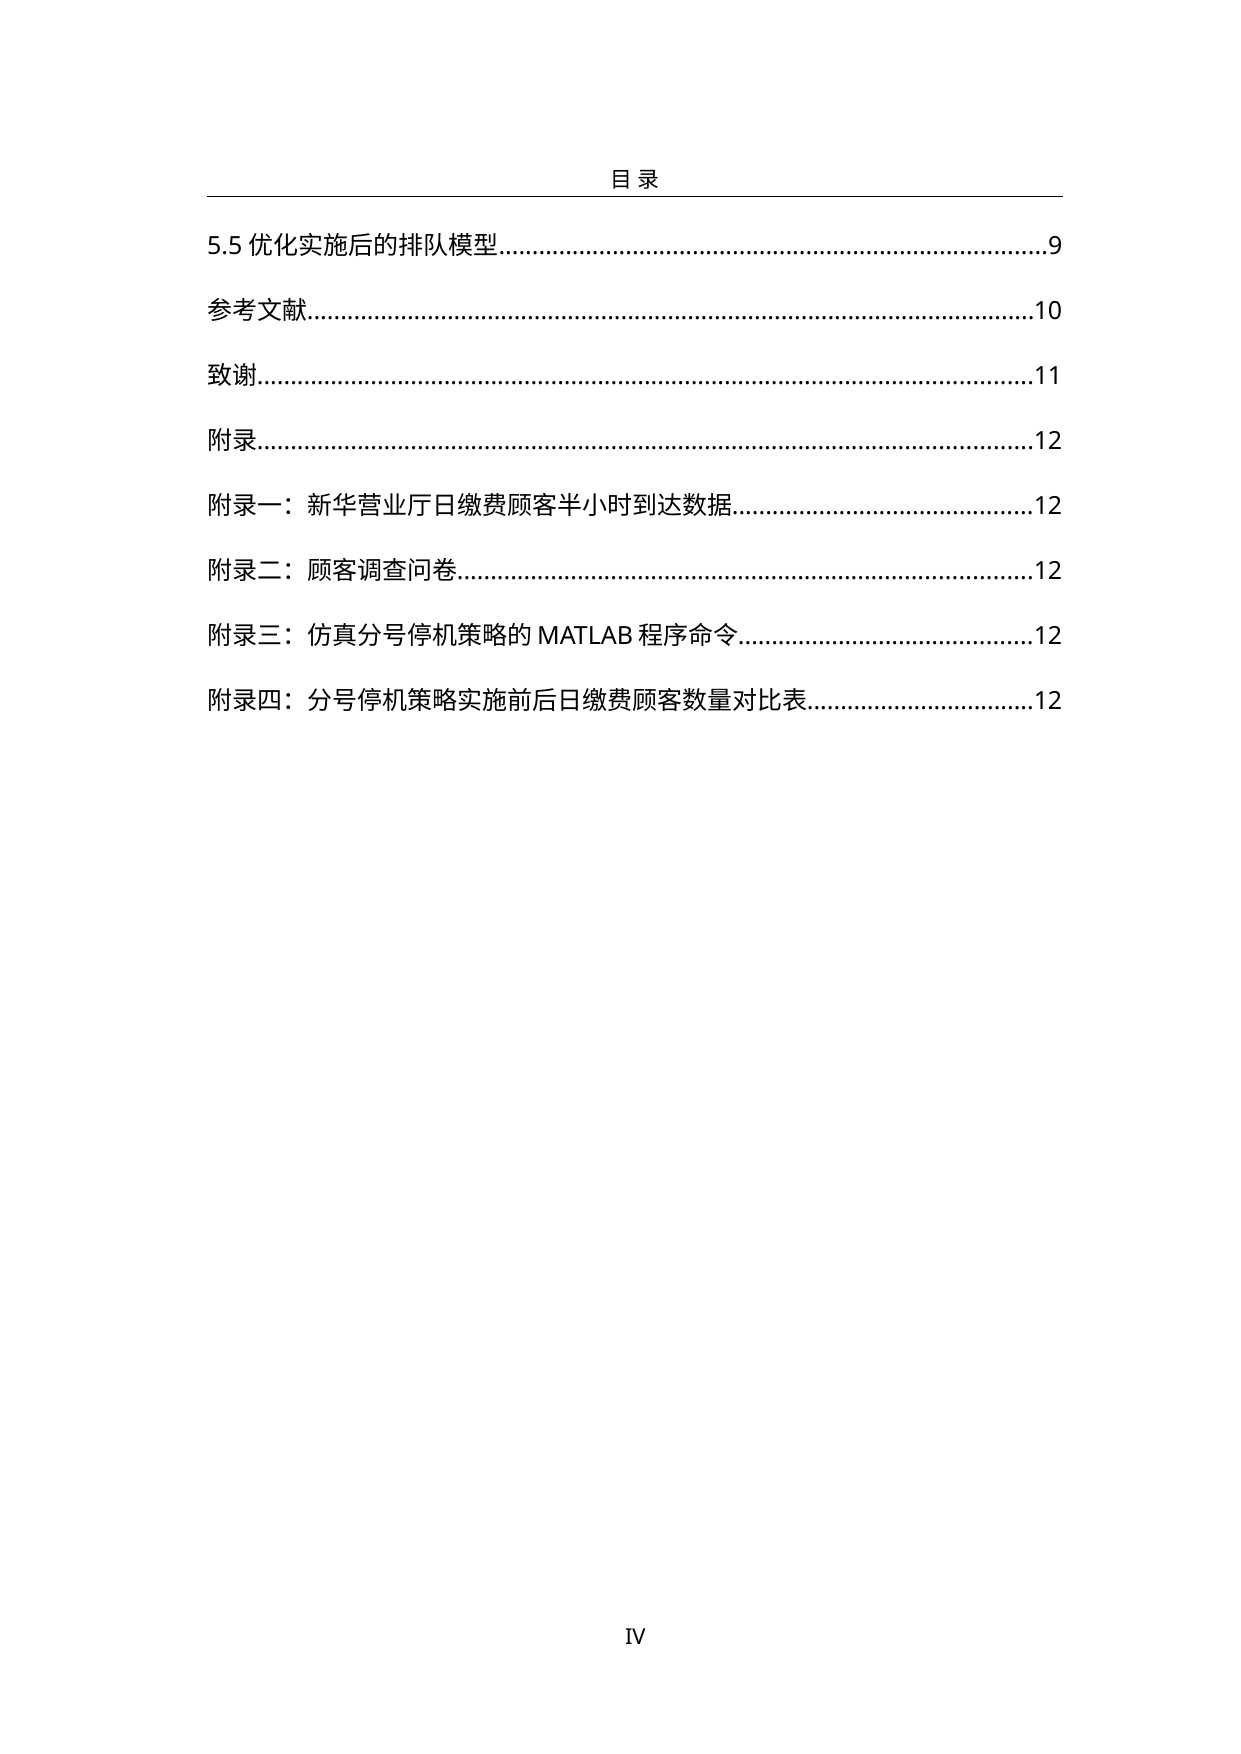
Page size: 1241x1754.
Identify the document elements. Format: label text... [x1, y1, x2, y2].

text 附录 12 [207, 406, 1063, 471]
text 附录四：分号停机策略实施前后日缴费顾客数量对比表 12 [207, 666, 1063, 731]
text 致谢 11 [207, 341, 1063, 406]
text 5.5 优化实施后的排队模型 9 [207, 211, 1063, 276]
text 附录二：顾客调查问卷 12 [207, 536, 1063, 601]
text 附录三：仿真分号停机策略的MATLAB程序命令 12 [207, 601, 1063, 666]
text 参考文献 10 [207, 276, 1063, 341]
text 附录一：新华营业厅日缴费顾客半小时到达数据 12 [207, 471, 1063, 536]
